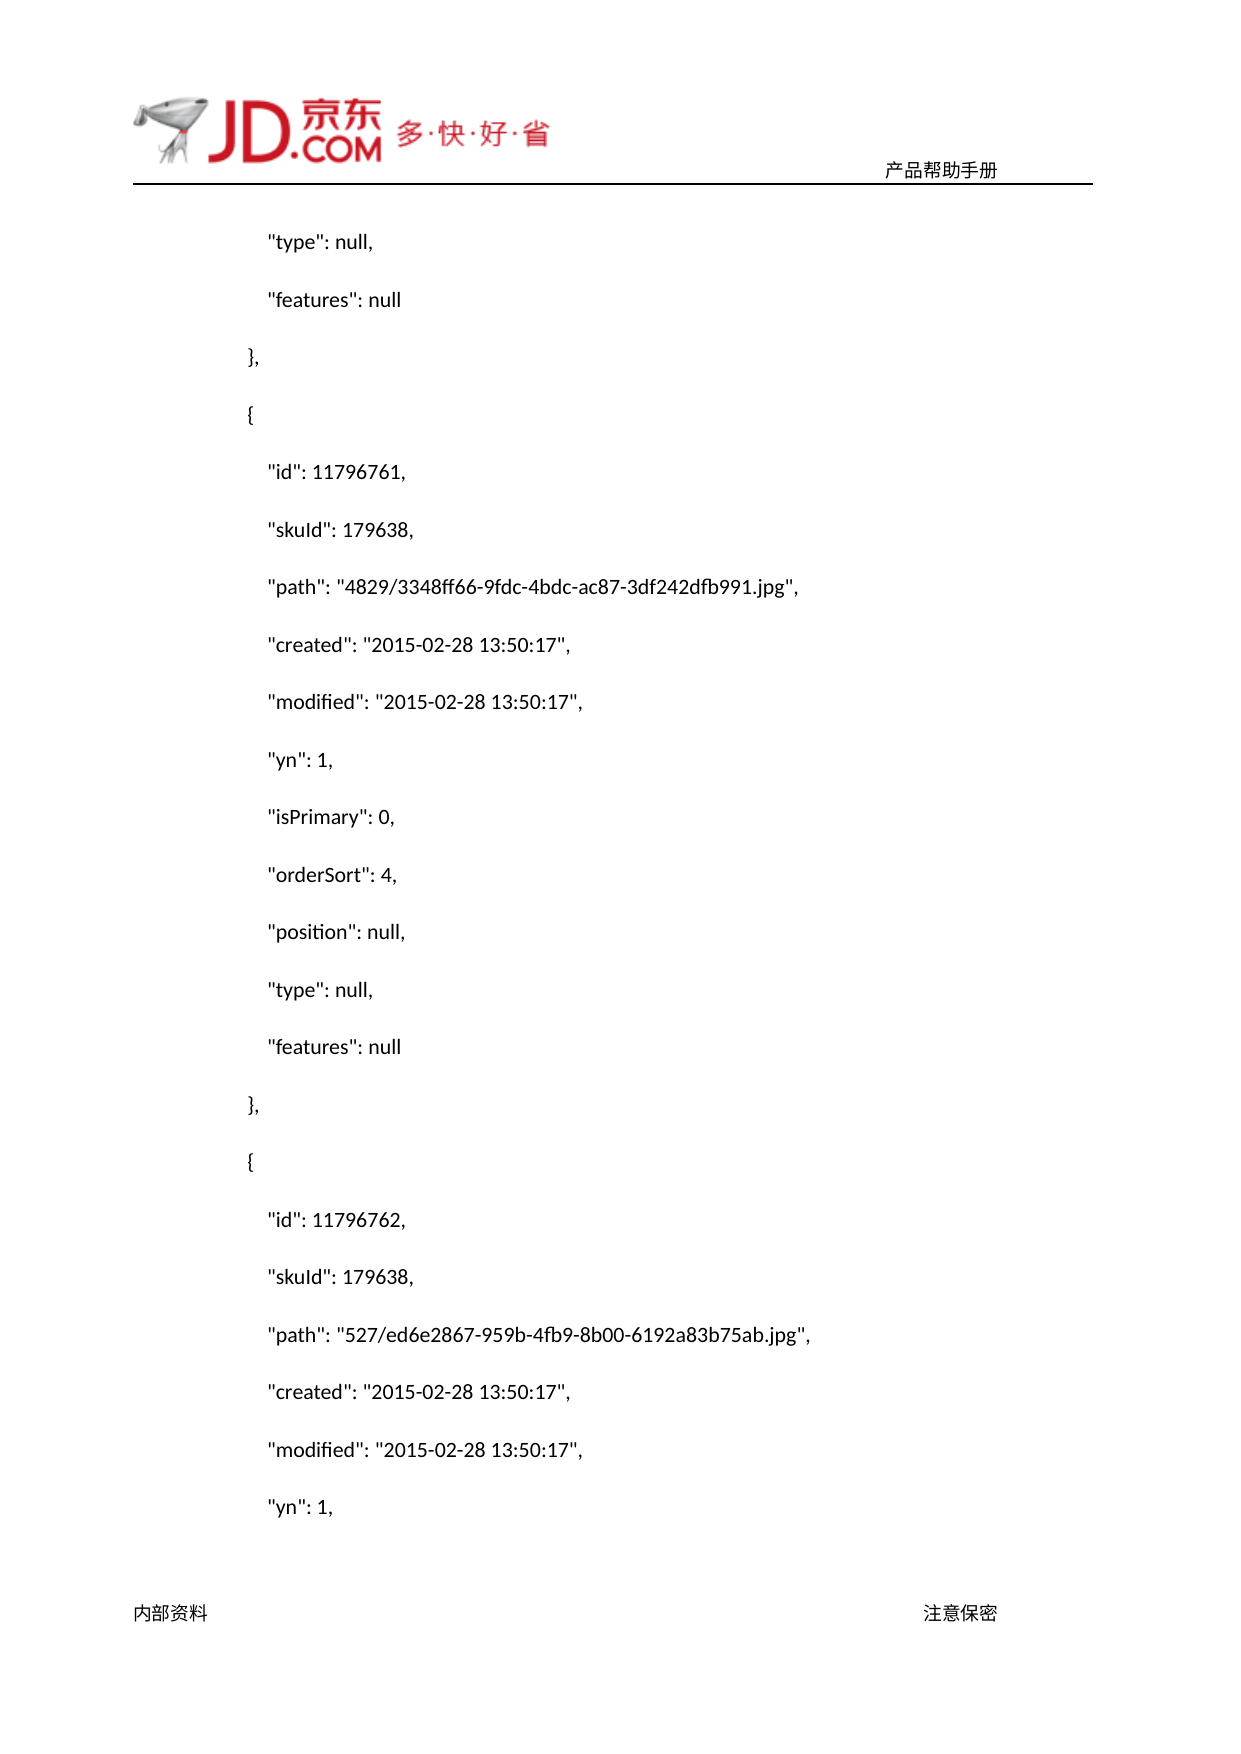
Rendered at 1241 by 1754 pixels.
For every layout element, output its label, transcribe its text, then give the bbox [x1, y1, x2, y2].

list }, [133, 340, 1093, 373]
list "skuId": 179638, [133, 513, 1093, 545]
list "created": "2015-02-28 13:50:17", [133, 1375, 1093, 1408]
list "modified": "2015-02-28 13:50:17", [133, 685, 1093, 718]
list "type": null, [133, 225, 1093, 258]
list "features": null [133, 283, 1093, 315]
list "id": 11796762, [133, 1203, 1093, 1235]
picture [132, 84, 555, 178]
list }, [133, 1088, 1093, 1120]
list "skuId": 179638, [133, 1260, 1093, 1293]
list { [133, 1145, 1093, 1178]
list "features": null [133, 1030, 1093, 1063]
list "path": "527/ed6e2867-959b-4fb9-8b00-6192a83b75ab.jpg", [133, 1318, 1093, 1350]
list "type": null, [133, 973, 1093, 1005]
list "created": "2015-02-28 13:50:17", [133, 628, 1093, 660]
list "modified": "2015-02-28 13:50:17", [133, 1433, 1093, 1465]
list "id": 11796761, [133, 455, 1093, 488]
list "isPrimary": 0, [133, 800, 1093, 833]
list "position": null, [133, 915, 1093, 948]
list { [133, 398, 1093, 430]
list "yn": 1, [133, 1490, 1093, 1523]
list "orderSort": 4, [133, 858, 1093, 890]
list "yn": 1, [133, 743, 1093, 775]
list "path": "4829/3348ff66-9fdc-4bdc-ac87-3df242dfb991.jpg", [133, 570, 1093, 603]
